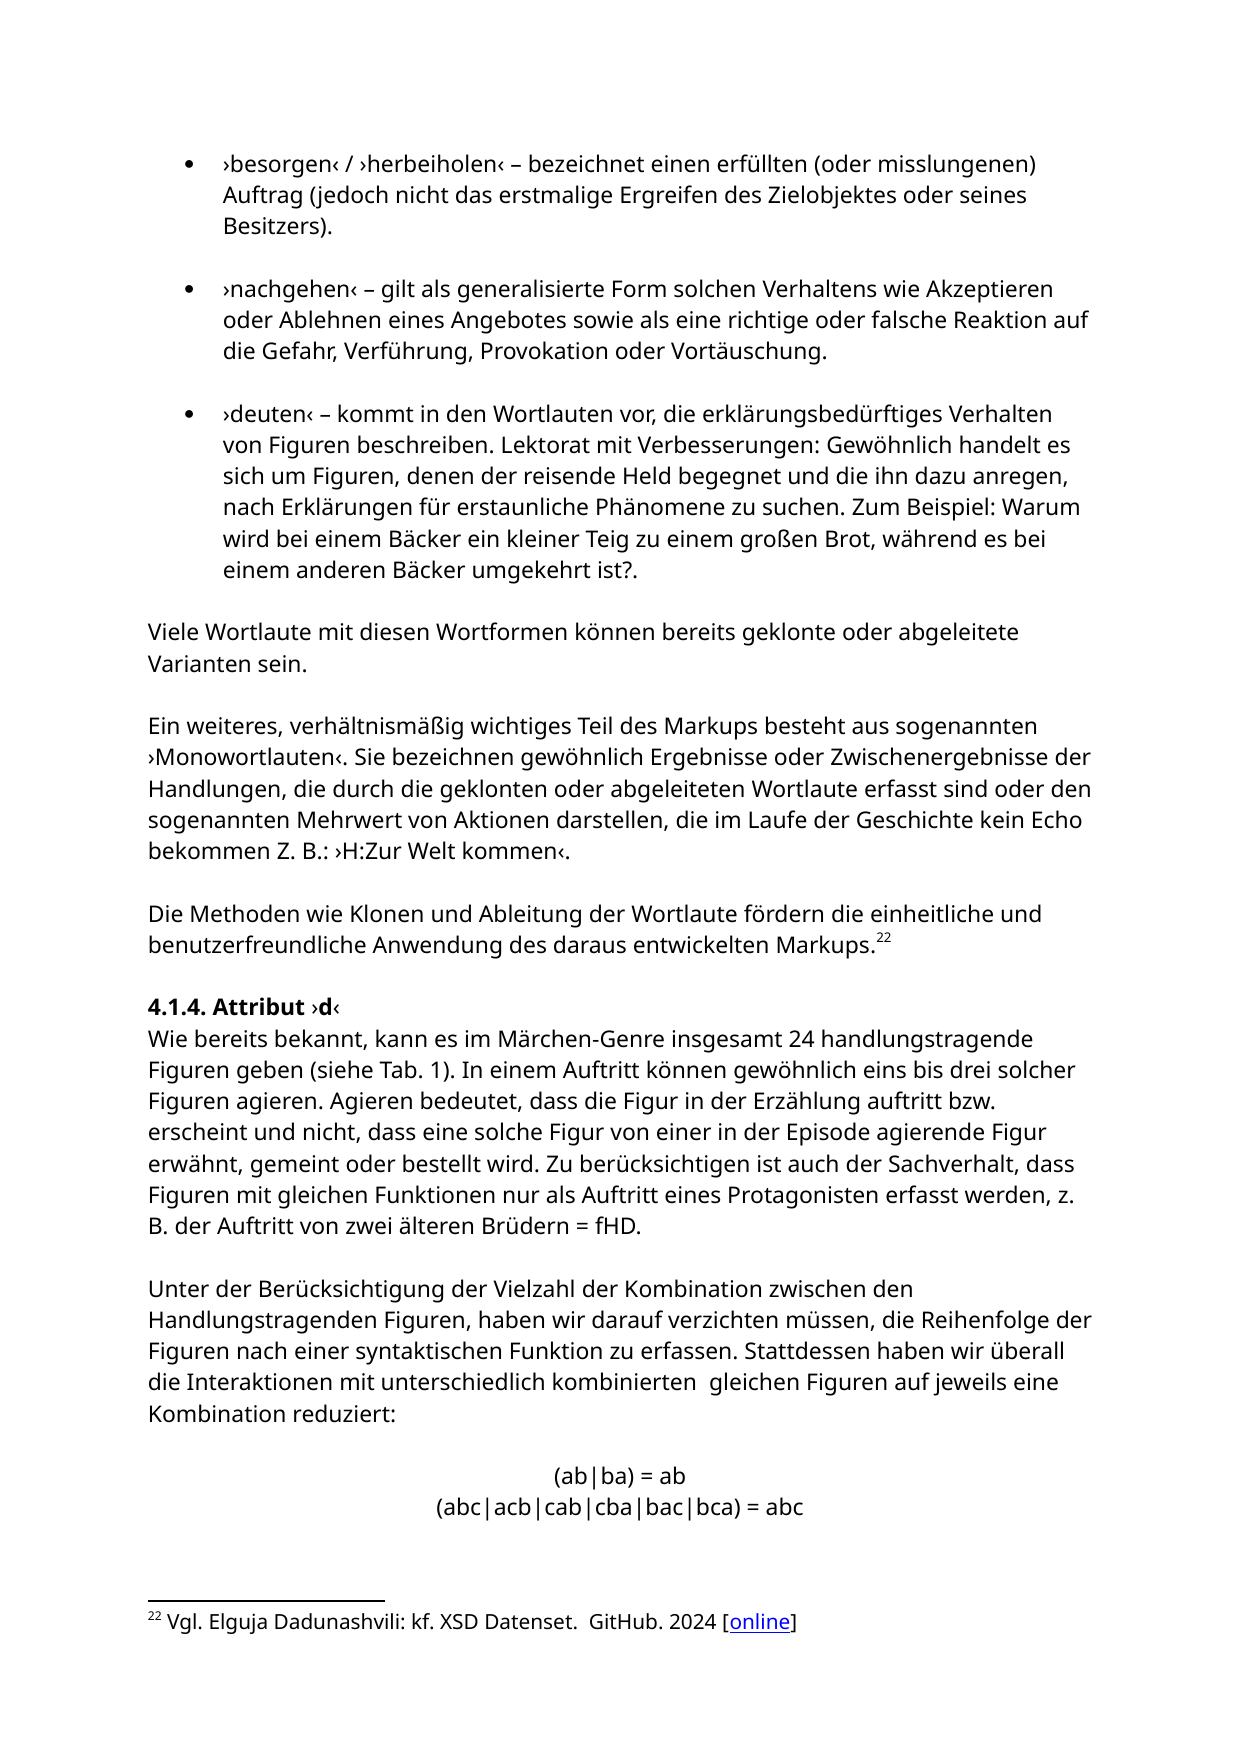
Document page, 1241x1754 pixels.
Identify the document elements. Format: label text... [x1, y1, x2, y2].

list ›deuten‹ – kommt in den Wortlauten vor, die erklärungsbedürftiges Verhalten von Figuren beschreiben. Lektorat mit Verbesserungen: Gewöhnlich handelt es sich um Figuren, denen der reisende Held begegnet und die ihn dazu anregen, nach Erklärungen für erstaunliche Phänomene zu suchen. Zum Beispiel: Warum wird bei einem Bäcker ein kleiner Teig zu einem großen Brot, während es bei einem anderen Bäcker umgekehrt ist?. [185, 398, 1093, 585]
text (ab|ba) = ab [148, 1460, 1093, 1491]
text 4.1.4. Attribut ›d‹ [148, 991, 1093, 1023]
text (abc|acb|cab|cba|bac|bca) = abc [148, 1491, 1093, 1523]
text Unter der Berücksichtigung der Vielzahl der Kombination zwischen den Handlungstragenden Figuren, haben wir darauf verzichten müssen, die Reihenfolge der Figuren nach einer syntaktischen Funktion zu erfassen. Stattdessen haben wir überall die Interaktionen mit unterschiedlich kombinierten gleichen Figuren auf jeweils eine Kombination reduziert: [148, 1273, 1093, 1429]
text Viele Wortlaute mit diesen Wortformen können bereits geklonte oder abgeleitete Varianten sein. [148, 616, 1093, 679]
list ›nachgehen‹ – gilt als generalisierte Form solchen Verhaltens wie Akzeptieren oder Ablehnen eines Angebotes sowie als eine richtige oder falsche Reaktion auf die Gefahr, Verführung, Provokation oder Vortäuschung. [185, 273, 1093, 366]
text Ein weiteres, verhältnismäßig wichtiges Teil des Markups besteht aus sogenannten ›Monowortlauten‹. Sie bezeichnen gewöhnlich Ergebnisse oder Zwischenergebnisse der Handlungen, die durch die geklonten oder abgeleiteten Wortlaute erfasst sind oder den sogenannten Mehrwert von Aktionen darstellen, die im Laufe der Geschichte kein Echo bekommen Z. B.: ›H:Zur Welt kommen‹. [148, 710, 1093, 866]
text Wie bereits bekannt, kann es im Märchen-Genre insgesamt 24 handlungstragende Figuren geben (siehe Tab. 1). In einem Auftritt können gewöhnlich eins bis drei solcher Figuren agieren. Agieren bedeutet, dass die Figur in der Erzählung auftritt bzw. erscheint und nicht, dass eine solche Figur von einer in der Episode agierende Figur erwähnt, gemeint oder bestellt wird. Zu berücksichtigen ist auch der Sachverhalt, dass Figuren mit gleichen Funktionen nur als Auftritt eines Protagonisten erfasst werden, z. B. der Auftritt von zwei älteren Brüdern = fHD. [148, 1023, 1093, 1241]
list ›besorgen‹ / ›herbeiholen‹ – bezeichnet einen erfüllten (oder misslungenen) Auftrag (jedoch nicht das erstmalige Ergreifen des Zielobjektes oder seines Besitzers). [185, 148, 1093, 241]
text Die Methoden wie Klonen und Ableitung der Wortlaute fördern die einheitliche und benutzerfreundliche Anwendung des daraus entwickelten Markups. [148, 898, 1093, 960]
